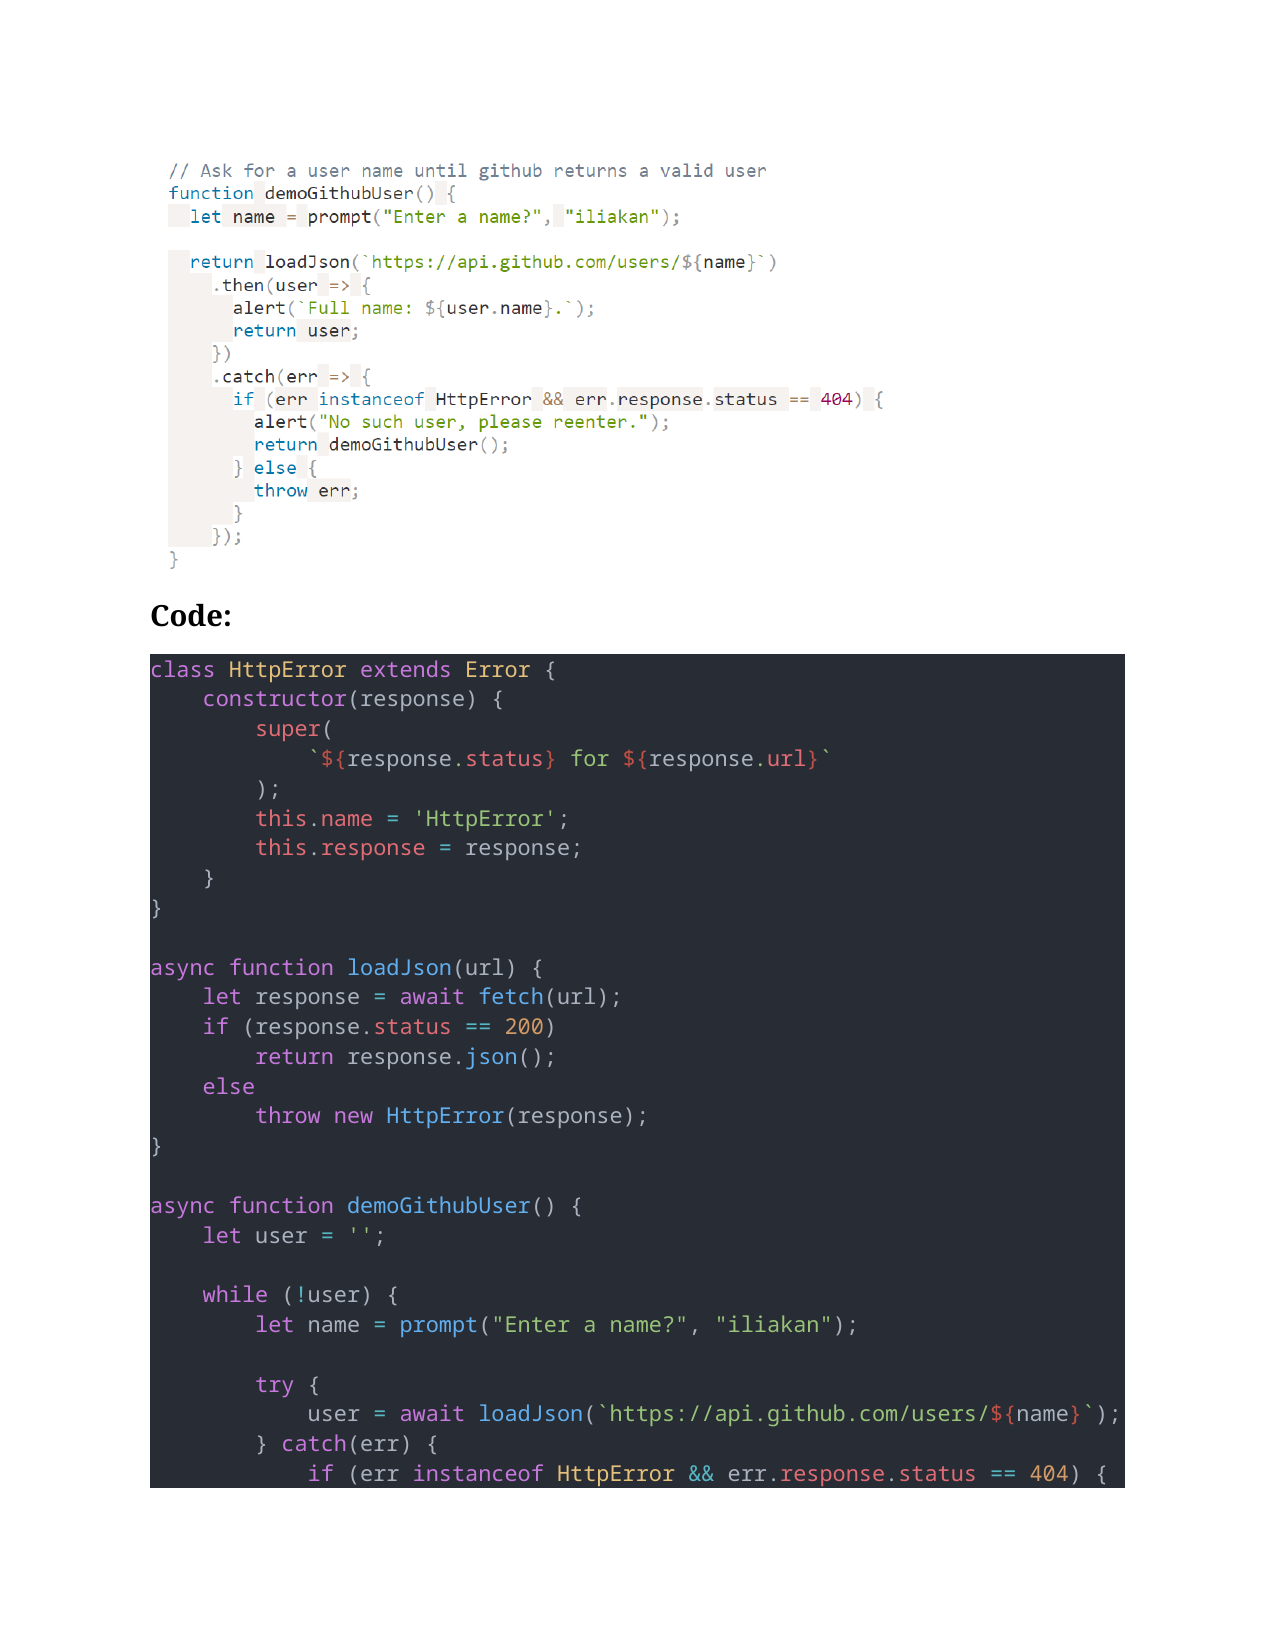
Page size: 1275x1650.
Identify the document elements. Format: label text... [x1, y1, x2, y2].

text this.response = response; [150, 832, 1125, 862]
text Code: [150, 595, 1125, 635]
text return response.json(); [150, 1041, 1125, 1071]
text } catch(err) { [150, 1428, 1125, 1458]
text else [150, 1071, 1125, 1101]
picture [150, 150, 1125, 578]
text if (response.status == 200) [150, 1011, 1125, 1041]
text let name = prompt("Enter a name?", "iliakan"); [150, 1309, 1125, 1339]
text } [150, 892, 1125, 922]
text } [150, 1130, 1125, 1160]
text try { [150, 1369, 1125, 1398]
text `${response.status} for ${response.url}` [150, 743, 1125, 773]
text user = await loadJson(`https://api.github.com/users/${name}`); [150, 1398, 1125, 1428]
text } [150, 862, 1125, 892]
text throw new HttpError(response); [150, 1101, 1125, 1130]
text this.name = 'HttpError'; [150, 803, 1125, 832]
text while (!user) { [150, 1279, 1125, 1309]
text super( [150, 713, 1125, 743]
text async function loadJson(url) { [150, 952, 1125, 981]
text ); [150, 773, 1125, 803]
text let response = await fetch(url); [150, 981, 1125, 1011]
text async function demoGithubUser() { [150, 1190, 1125, 1220]
text class HttpError extends Error { [150, 654, 1125, 683]
text let user = ''; [150, 1220, 1125, 1249]
text if (err instanceof HttpError && err.response.status == 404) { [150, 1458, 1125, 1488]
text constructor(response) { [150, 683, 1125, 713]
